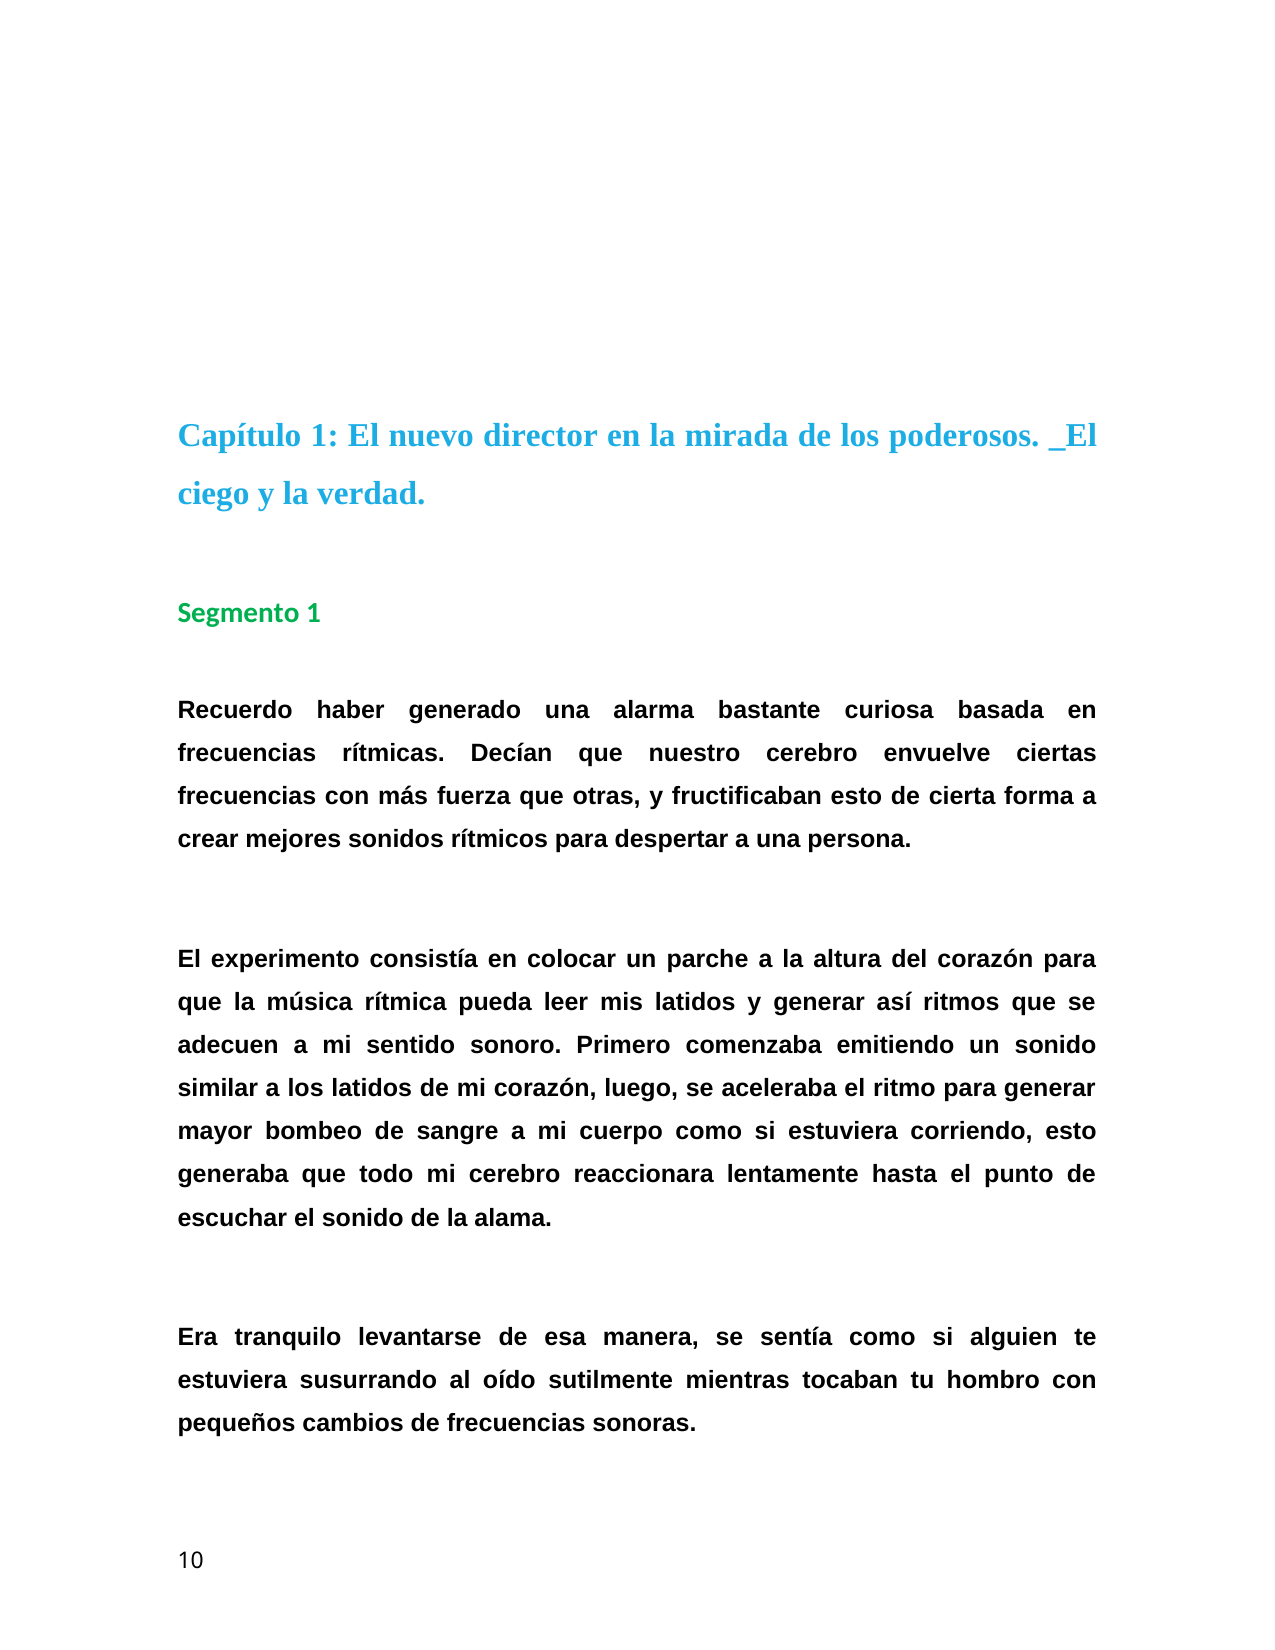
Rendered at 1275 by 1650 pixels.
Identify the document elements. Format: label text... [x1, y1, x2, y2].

text Capítulo 1: El nuevo director en la mirada de los poderosos. _El ciego y la verdad. [177, 416, 1098, 511]
text Recuerdo haber generado una alarma bastante curiosa basada en frecuencias rítmicas. Decían que nuestro cerebro envuelve ciertas frecuencias con más fuerza que otras, y fructificaban esto de cierta forma a crear mejores sonidos rítmicos para despertar a una persona. [177, 695, 1098, 853]
text El experimento consistía en colocar un parche a la altura del corazón para que la música rítmica pueda leer mis latidos y generar así ritmos que se adecuen a mi sentido sonoro. Primero comenzaba emitiendo un sonido similar a los latidos de mi corazón, luego, se aceleraba el ritmo para generar mayor bombeo de sangre a mi cuerpo como si estuviera corriendo, esto generaba que todo mi cerebro reaccionara lentamente hasta el punto de escuchar el sonido de la alama. [177, 944, 1098, 1231]
text Era tranquilo levantarse de esa manera, se sentía como si alguien te estuviera susurrando al oído sutilmente mientras tocaban tu hombro con pequeños cambios de frecuencias sonoras. [177, 1322, 1098, 1437]
text Segmento 1 [177, 594, 1098, 629]
